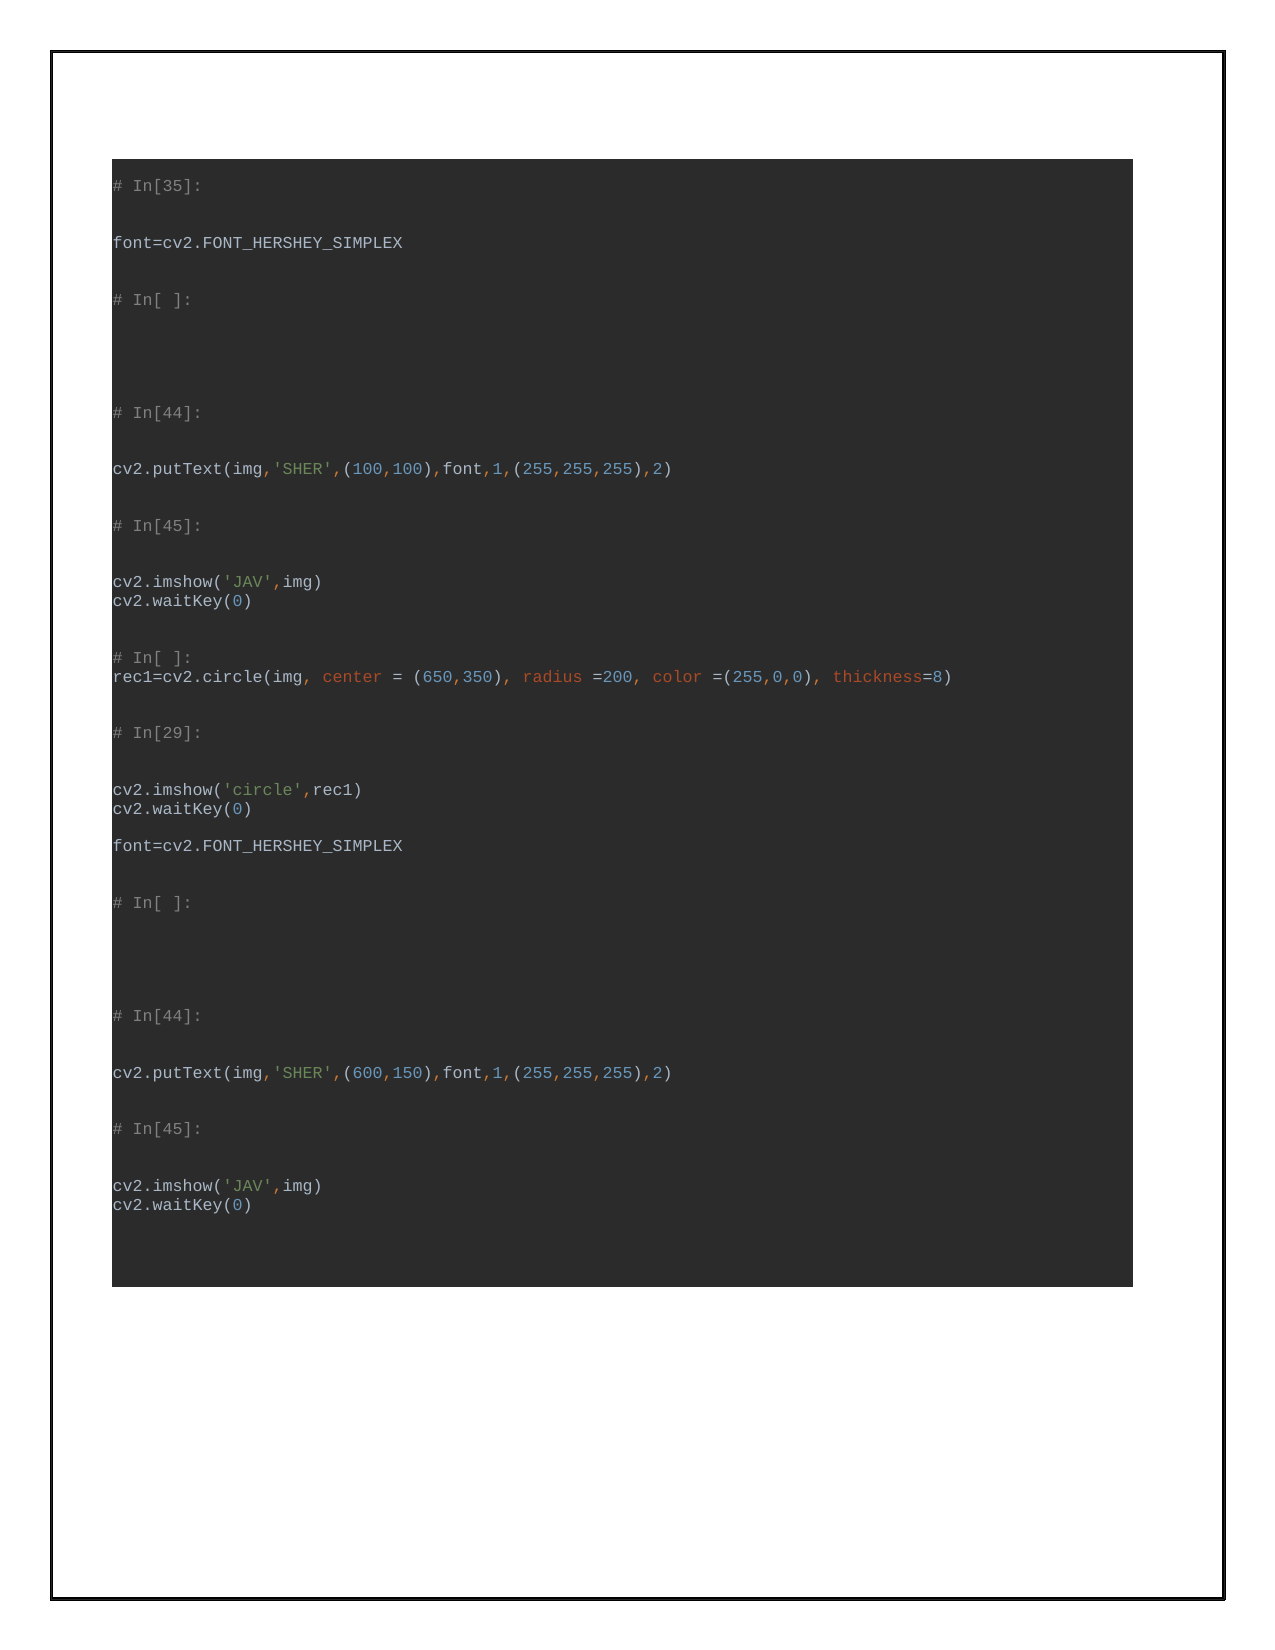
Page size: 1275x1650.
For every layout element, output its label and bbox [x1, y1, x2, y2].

text [112, 159, 1133, 1287]
